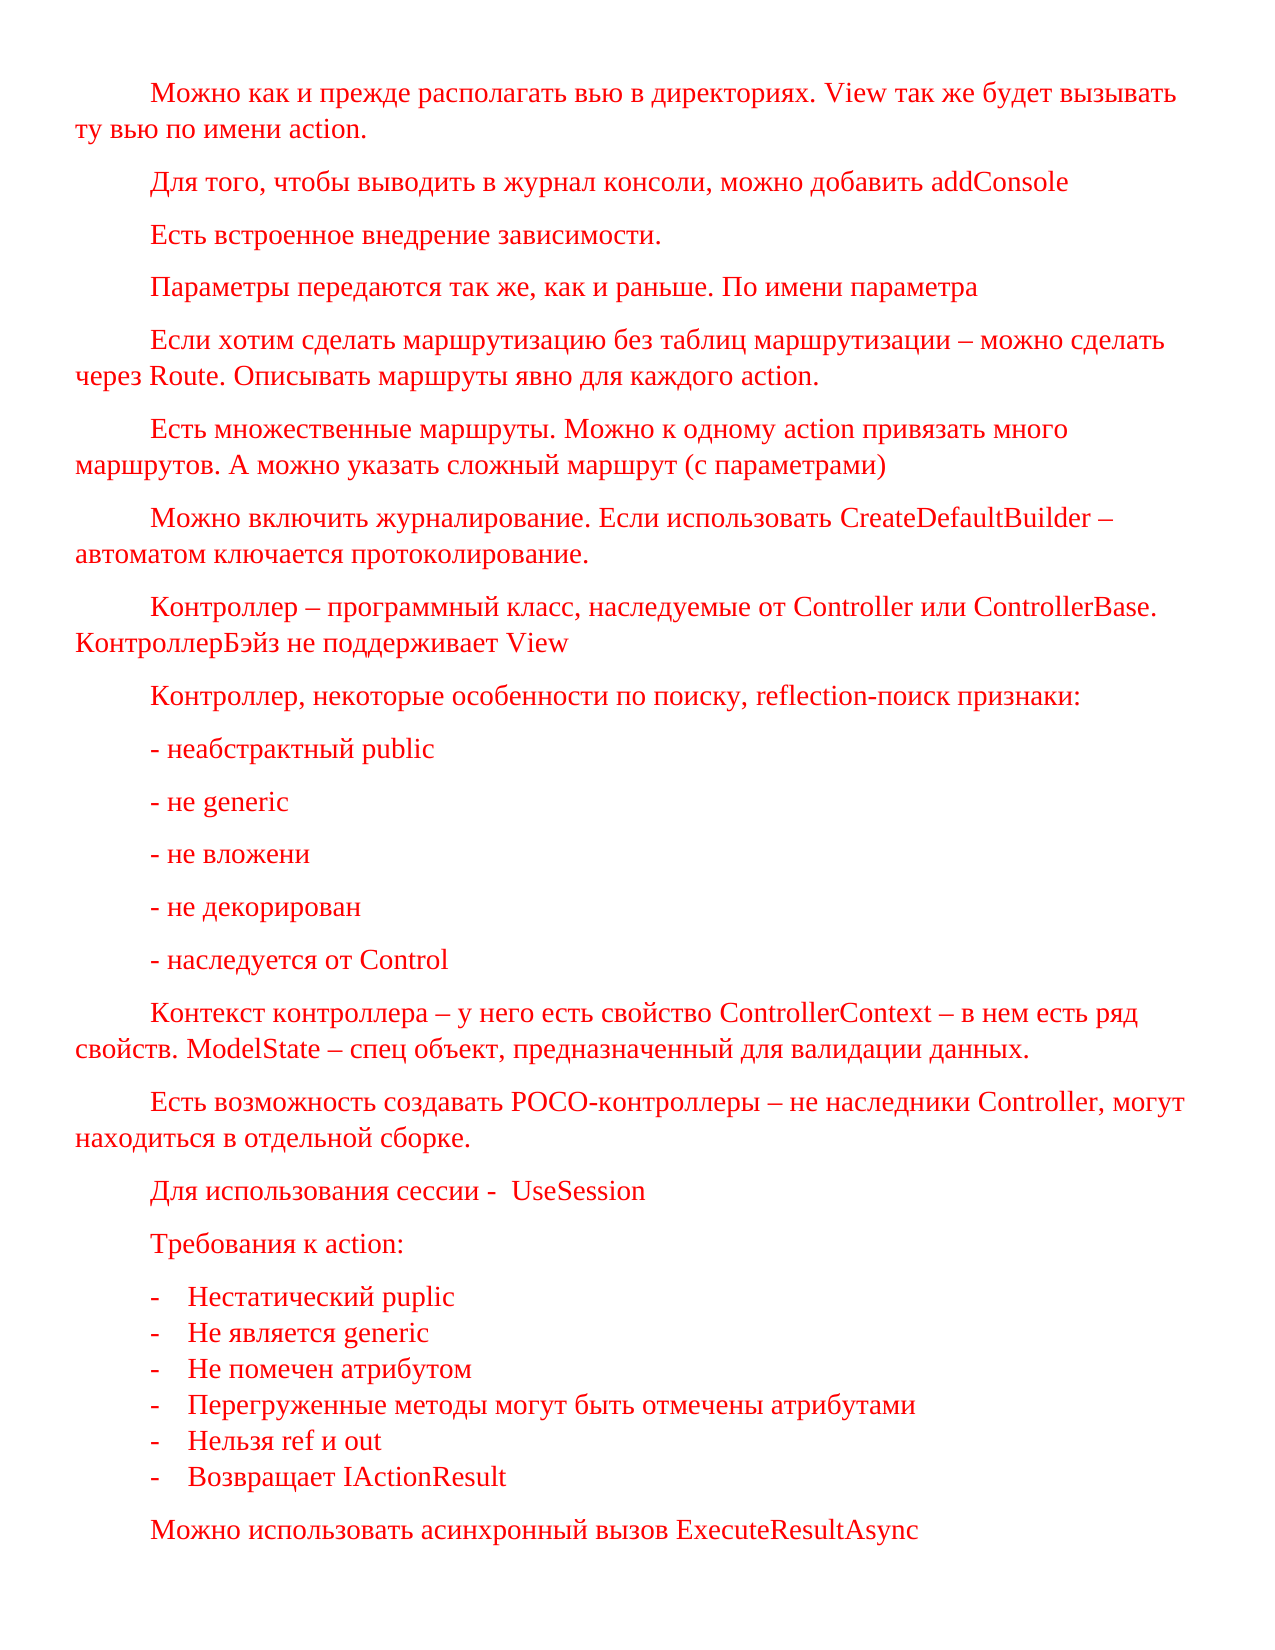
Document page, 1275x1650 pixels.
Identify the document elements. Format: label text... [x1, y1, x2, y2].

text Требования к action: [75, 1226, 1200, 1259]
text Параметры передаются так же, как и раньше. По имени параметра [75, 269, 1200, 303]
text Для использования сессии - UseSession [75, 1173, 1200, 1207]
list Нестатический puplic [150, 1279, 1200, 1312]
text - не вложени [75, 837, 1200, 870]
text Контекст контроллера – у него есть свойство ControllerContext – в нем есть ряд свойств. ModelState – спец объект, предназначенный для валидации данных. [75, 995, 1200, 1065]
text Можно включить журналирование. Если использовать CreateDefaultBuilder – автоматом ключается протоколирование. [75, 500, 1200, 570]
text Контроллер – программный класс, наследуемые от Controller или ControllerBase. КонтроллерБэйз не поддерживает View [75, 589, 1200, 659]
text Есть встроенное внедрение зависимости. [75, 217, 1200, 250]
text Можно как и прежде располагать вью в директориях. View так же будет вызывать ту вью по имени action. [75, 75, 1200, 145]
text Можно использовать асинхронный вызов ExecuteResultAsync [75, 1512, 1200, 1546]
text - наследуется от Control [75, 942, 1200, 976]
list Возвращает IActionResult [150, 1459, 1200, 1493]
text - неабстрактный public [75, 731, 1200, 764]
text - не generic [75, 784, 1200, 817]
text Есть множественные маршруты. Можно к одному action привязать много маршрутов. А можно указать сложный маршрут (с параметрами) [75, 411, 1200, 481]
text Контроллер, некоторые особенности по поиску, reflection-поиск признаки: [75, 678, 1200, 712]
text Есть возможность создавать POCO-контроллеры – не наследники Controller, могут находиться в отдельной сборке. [75, 1084, 1200, 1154]
list Не является generic [150, 1315, 1200, 1348]
text Если хотим сделать маршрутизацию без таблиц маршрутизации – можно сделать через Route. Описывать маршруты явно для каждого action. [75, 322, 1200, 392]
list Не помечен атрибутом [150, 1351, 1200, 1384]
list Нельзя ref и out [150, 1423, 1200, 1457]
list Перегруженные методы могут быть отмечены атрибутами [150, 1387, 1200, 1421]
text Для того, чтобы выводить в журнал консоли, можно добавить addConsole [75, 164, 1200, 197]
text - не декорирован [75, 889, 1200, 923]
